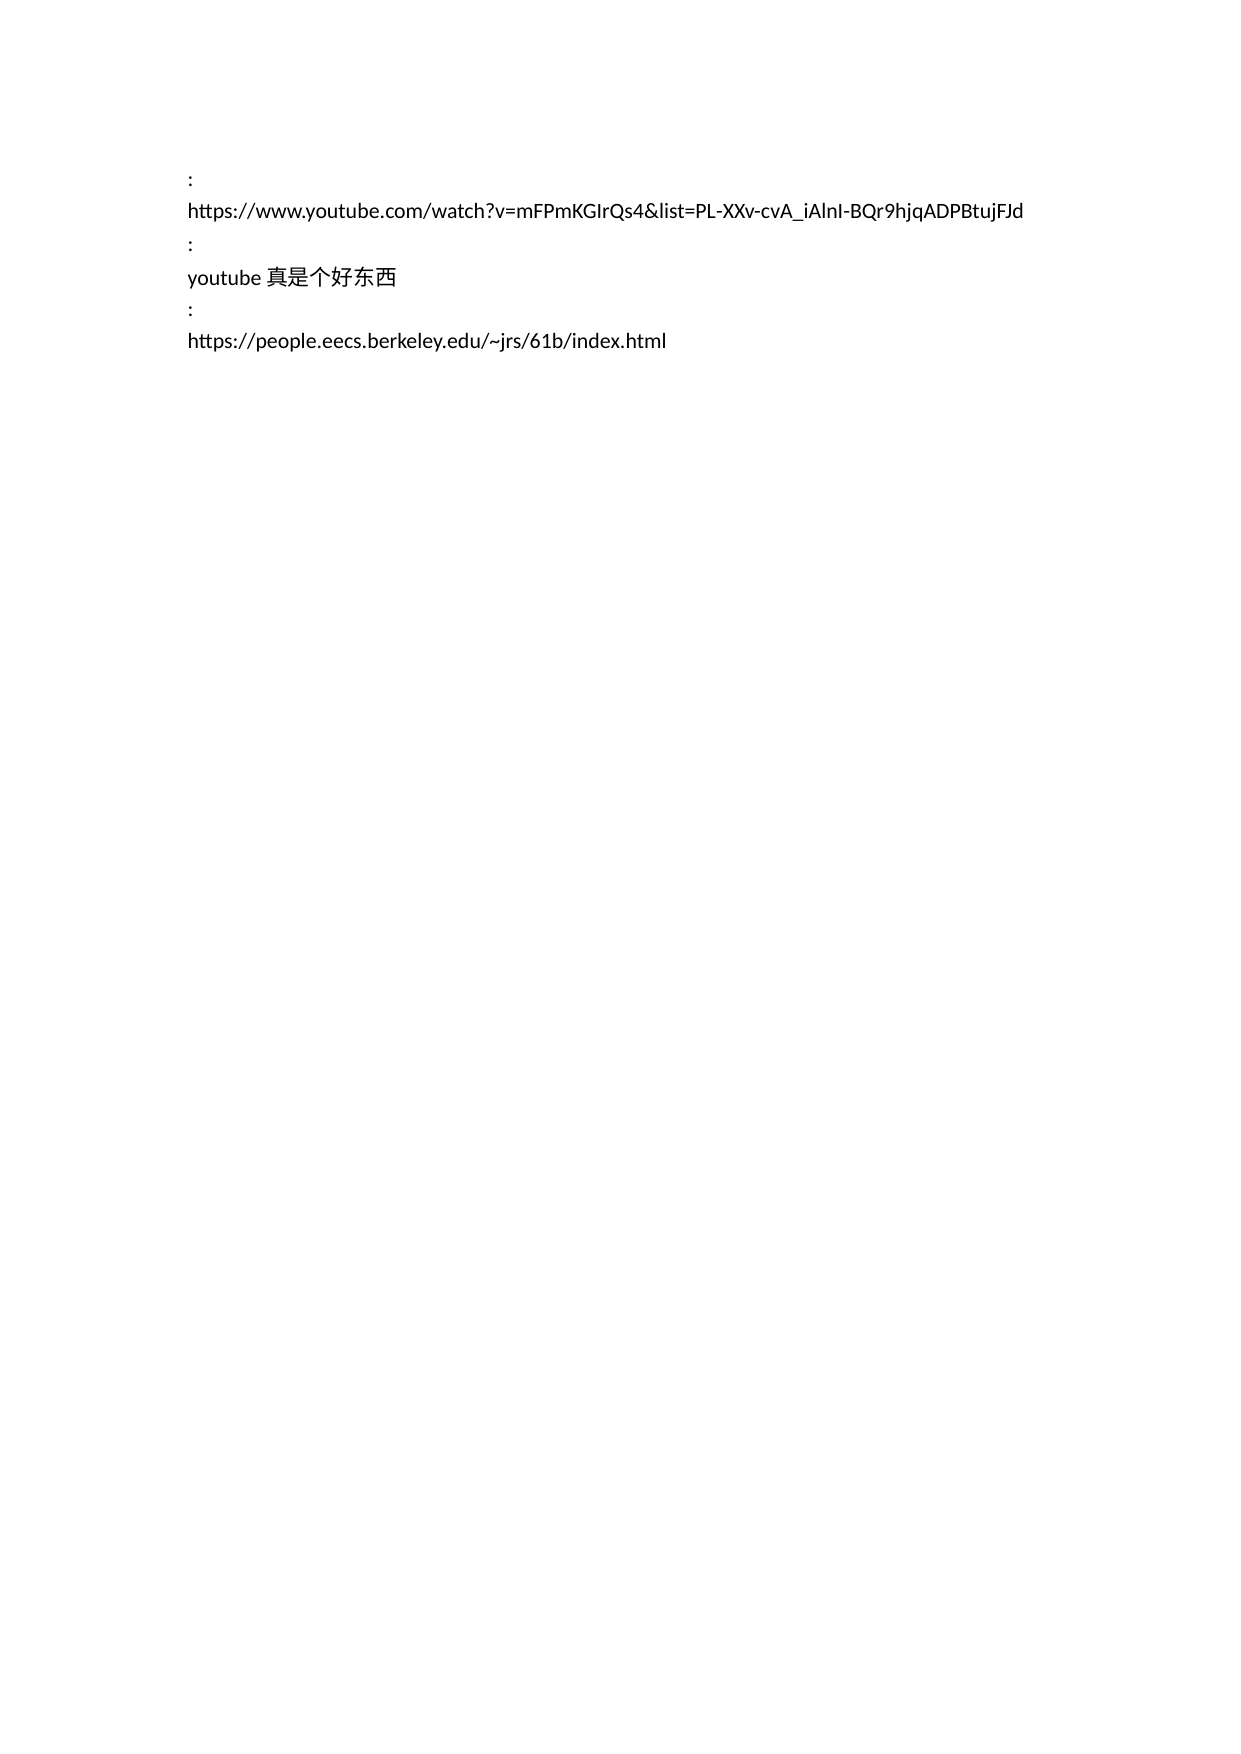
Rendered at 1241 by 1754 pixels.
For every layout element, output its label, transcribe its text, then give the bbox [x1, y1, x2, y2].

text : [187, 292, 1053, 324]
text : [187, 162, 1053, 194]
text youtube真是个好东西 [187, 259, 1053, 292]
text : [187, 227, 1053, 259]
text https://people.eecs.berkeley.edu/~jrs/61b/index.html [187, 324, 1053, 357]
text https://www.youtube.com/watch?v=mFPmKGIrQs4&list=PL-XXv-cvA_iAlnI-BQr9hjqADPBtujFJd [187, 194, 1053, 227]
